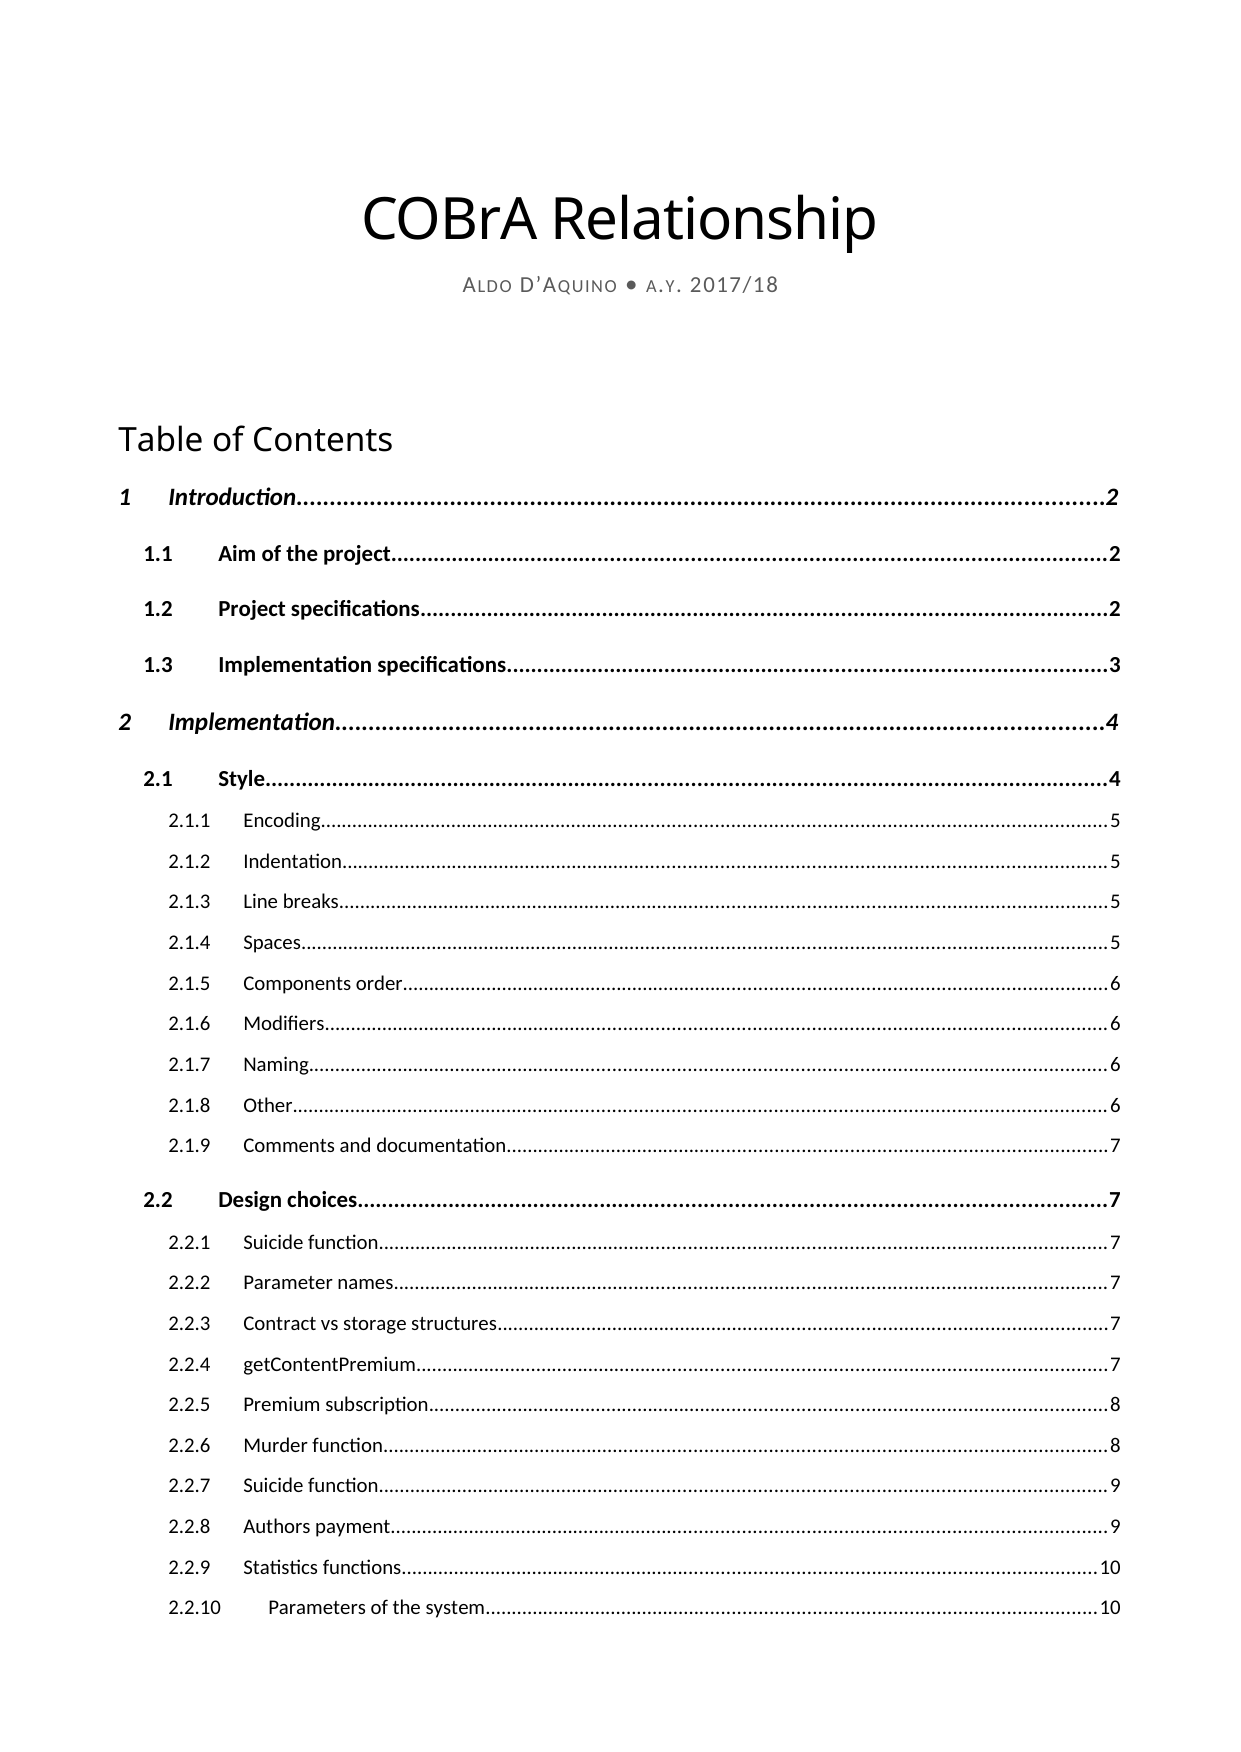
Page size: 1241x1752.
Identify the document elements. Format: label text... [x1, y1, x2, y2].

subtitle Aldo D’Aquino • a.y. 2017/18 [118, 268, 1122, 299]
title COBrA Relationship [118, 177, 1122, 257]
